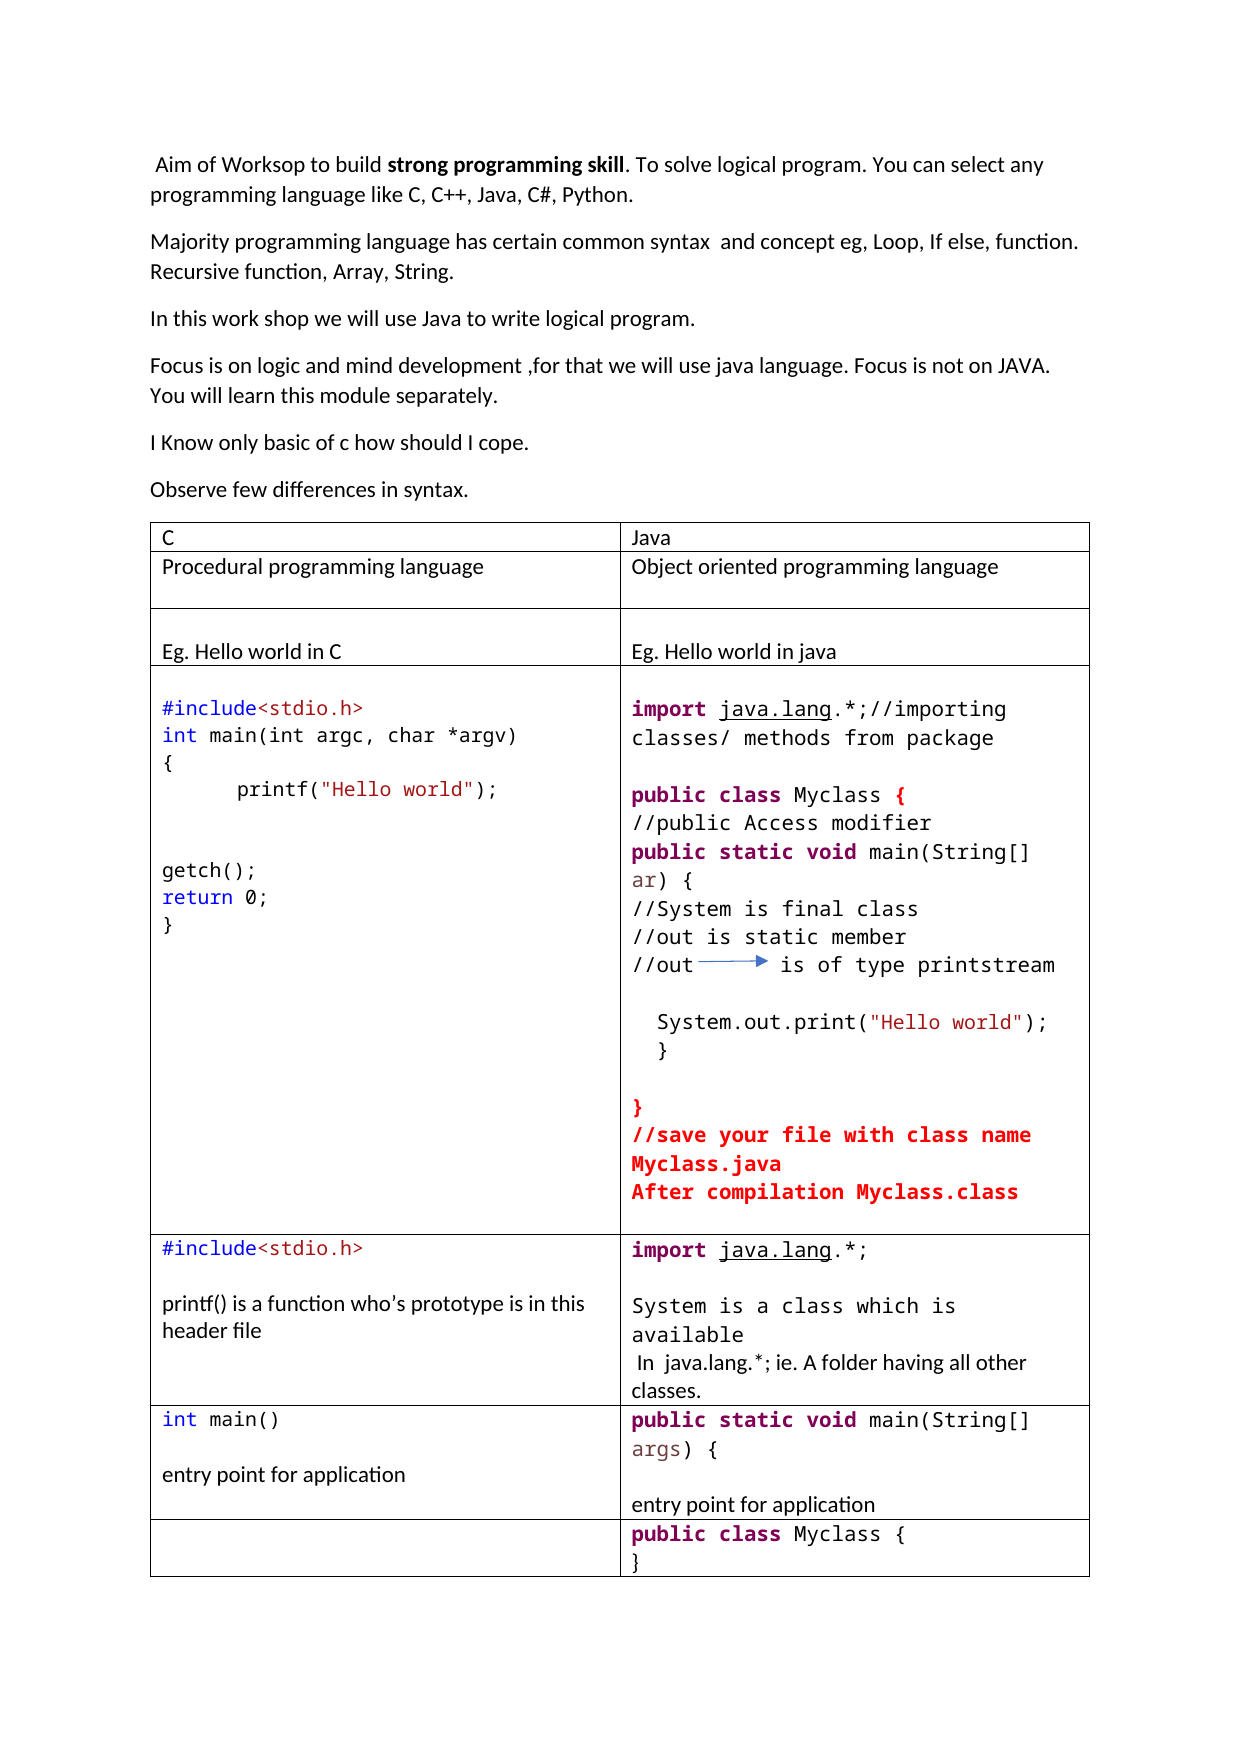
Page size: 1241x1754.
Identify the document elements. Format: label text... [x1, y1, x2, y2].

text I Know only basic of c how should I cope. [150, 428, 1090, 456]
text Majority programming language has certain common syntax and concept eg, Loop, If else, function. Recursive function, Array, String. [150, 227, 1090, 285]
text Aim of Worksop to build strong programming skill. To solve logical program. You can select any programming language like C, C++, Java, C#, Python. [150, 150, 1090, 208]
table_cell Eg. Hello world in C [151, 609, 620, 665]
table_header Java [621, 523, 1089, 551]
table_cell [151, 1520, 620, 1576]
table_cell #include<stdio.h> printf() is a function who’s prototype is in this header file [151, 1235, 620, 1404]
table_cell import java.lang.*; System is a class which is available In java.lang.*; ie. A folder having all other classes. [621, 1235, 1089, 1404]
text Focus is on logic and mind development ,for that we will use java language. Focus is not on JAVA. You will learn this module separately. [150, 351, 1090, 409]
table_cell Eg. Hello world in java [621, 609, 1089, 665]
table_cell public static void main(String[] args) { entry point for application [621, 1406, 1089, 1518]
text Observe few differences in syntax. [150, 475, 1090, 503]
table_cell Object oriented programming language [621, 552, 1089, 608]
table_cell import java.lang.*;//importing classes/ methods from package public class Myclass { //public Access modifier public static void main(String[] ar) { //System is final class //out is static member //out is of type printstream System.out.print("Hello world"); } } //save your file with class name Myclass.java After compilation Myclass.class [621, 666, 1089, 1234]
table_cell Procedural programming language [151, 552, 620, 608]
table_cell int main() entry point for application [151, 1406, 620, 1518]
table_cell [621, 1520, 1089, 1576]
table_cell #include<stdio.h> int main(int argc, char *argv) { printf("Hello world"); getch(); return 0; } [151, 666, 620, 1234]
text In this work shop we will use Java to write logical program. [150, 304, 1090, 332]
table_header C [151, 523, 620, 551]
